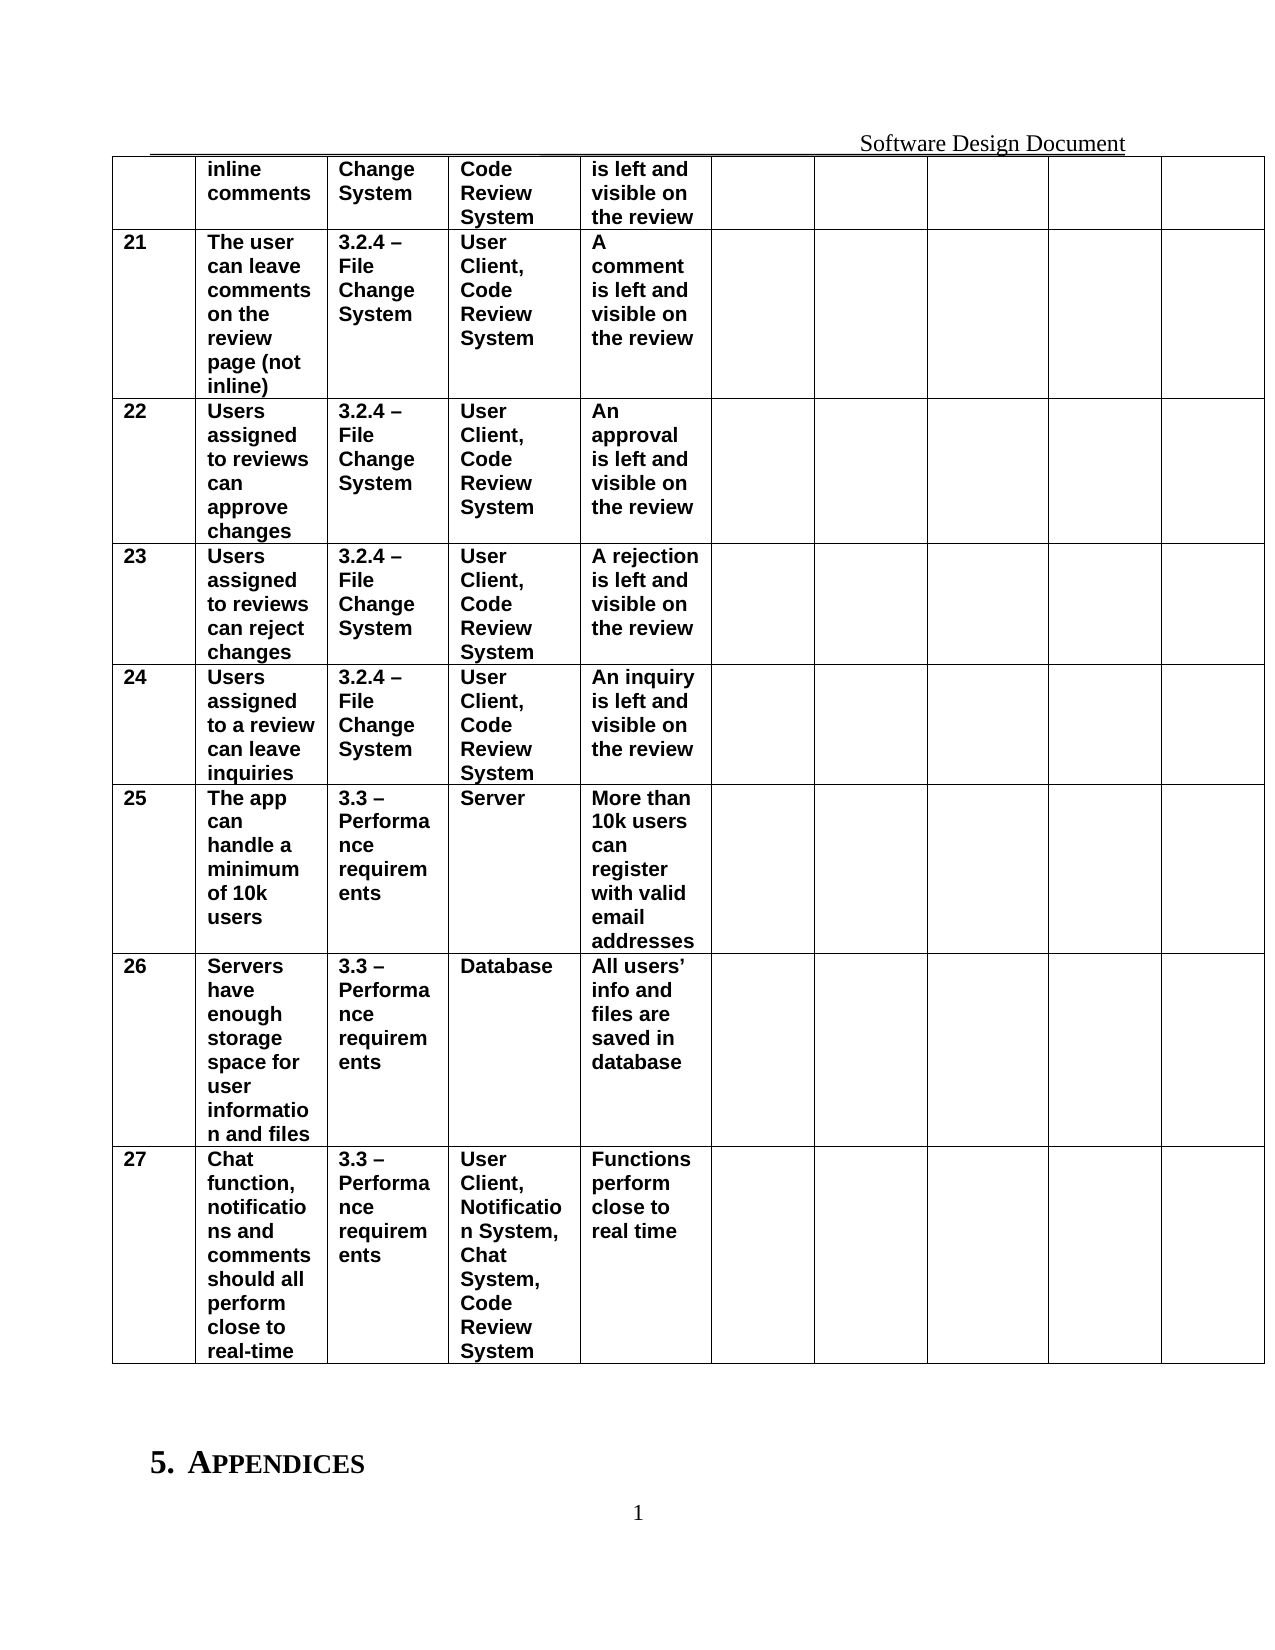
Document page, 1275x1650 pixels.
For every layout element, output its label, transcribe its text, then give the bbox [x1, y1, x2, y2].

table_cell [928, 544, 1048, 663]
table_cell [1049, 157, 1161, 229]
table_cell Users assigned to a review can leave inquiries [196, 665, 327, 784]
table_cell [815, 230, 927, 398]
table_cell A rejection is left and visible on the review [581, 544, 711, 663]
table_cell [712, 157, 814, 229]
table_cell 23 [113, 544, 195, 663]
table_cell 3.2.4 – File Change System [328, 157, 448, 229]
table_cell 21 [113, 230, 195, 398]
table_cell 27 [113, 1147, 195, 1362]
table_cell [1049, 399, 1161, 543]
table_cell Server [449, 785, 580, 953]
table_cell [1049, 544, 1161, 663]
table_cell [815, 157, 927, 229]
table_cell All users’ info and files are saved in database [581, 954, 711, 1146]
table_cell [712, 785, 814, 953]
subtitle APPENDICES [150, 1442, 1137, 1481]
table_cell 3.2.4 – File Change System [328, 544, 448, 663]
table_cell User Client, Code Review System [449, 665, 580, 784]
table_cell [928, 230, 1048, 398]
table_cell [928, 665, 1048, 784]
table_cell 22 [113, 399, 195, 543]
table_cell [815, 1147, 927, 1362]
table_cell [1162, 785, 1264, 953]
table_cell [815, 544, 927, 663]
table_cell 25 [113, 785, 195, 953]
table_cell 3.3 – Performance requirements [328, 785, 448, 953]
table_cell More than 10k users can register with valid email addresses [581, 785, 711, 953]
table_cell 24 [113, 665, 195, 784]
table_cell [815, 785, 927, 953]
table_cell User Client, Code Review System [449, 230, 580, 398]
table_cell [712, 230, 814, 398]
table_cell [1049, 1147, 1161, 1362]
table_cell User Client, Code Review System [449, 157, 580, 229]
table_cell [928, 1147, 1048, 1362]
table_cell User Client, Code Review System [449, 399, 580, 543]
table_cell [1162, 1147, 1264, 1362]
table_cell Servers have enough storage space for user information and files [196, 954, 327, 1146]
table_cell 26 [113, 954, 195, 1146]
table_cell The app can handle a minimum of 10k users [196, 785, 327, 953]
table_cell 3.2.4 – File Change System [328, 399, 448, 543]
table_cell [928, 157, 1048, 229]
table_cell [928, 954, 1048, 1146]
table_cell [712, 1147, 814, 1362]
table_cell [1049, 785, 1161, 953]
table_cell An inline comment is left and visible on the review [581, 157, 711, 229]
table_cell [1162, 954, 1264, 1146]
table_cell [815, 665, 927, 784]
table_cell Database [449, 954, 580, 1146]
table_cell [712, 954, 814, 1146]
table_cell [928, 399, 1048, 543]
table_cell [1049, 230, 1161, 398]
table_cell [1162, 230, 1264, 398]
table_cell An approval is left and visible on the review [581, 399, 711, 543]
table_cell [712, 399, 814, 543]
table_cell 3.2.4 – File Change System [328, 230, 448, 398]
table_cell [1162, 665, 1264, 784]
table_cell Functions perform close to real time [581, 1147, 711, 1362]
table_cell 20 [113, 157, 195, 229]
table_cell [1049, 954, 1161, 1146]
table_cell [928, 785, 1048, 953]
table_cell The user can leave comments on the review page (not inline) [196, 230, 327, 398]
table_cell [1162, 399, 1264, 543]
table_cell A comment is left and visible on the review [581, 230, 711, 398]
table_cell [815, 954, 927, 1146]
table_cell [1162, 544, 1264, 663]
table_cell An inquiry is left and visible on the review [581, 665, 711, 784]
table_cell [1049, 665, 1161, 784]
table_cell Users assigned to reviews can reject changes [196, 544, 327, 663]
table_cell [815, 399, 927, 543]
table_cell User Client, Code Review System [449, 544, 580, 663]
table_cell [712, 665, 814, 784]
table_cell 3.2.4 – File Change System [328, 665, 448, 784]
table_cell 3.3 – Performance requirements [328, 1147, 448, 1362]
table_cell [712, 544, 814, 663]
table_cell [1162, 157, 1264, 229]
table_cell Chat function, notifications and comments should all perform close to real-time [196, 1147, 327, 1362]
table_cell The user can leave inline comments [196, 157, 327, 229]
table_cell 3.3 – Performance requirements [328, 954, 448, 1146]
table_cell User Client, Notification System, Chat System, Code Review System [449, 1147, 580, 1362]
table_cell Users assigned to reviews can approve changes [196, 399, 327, 543]
